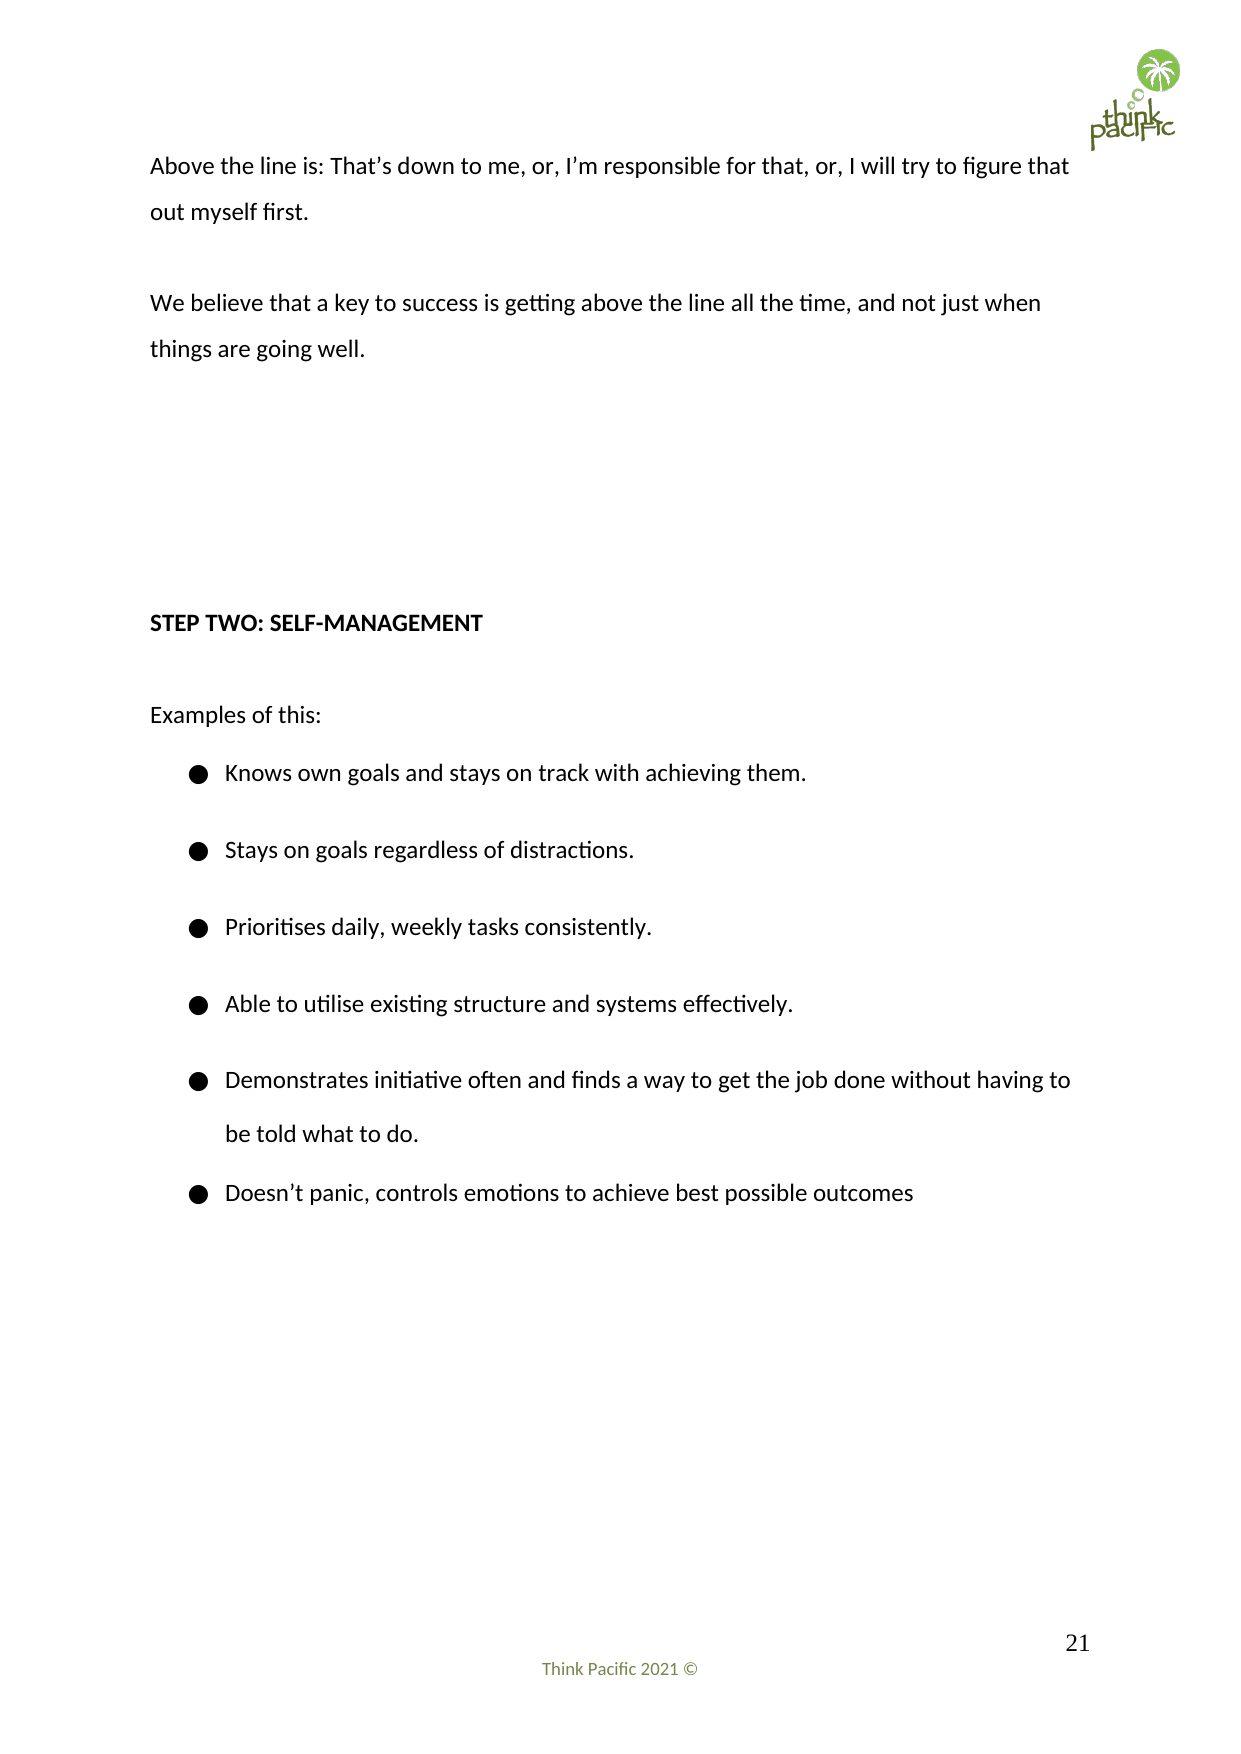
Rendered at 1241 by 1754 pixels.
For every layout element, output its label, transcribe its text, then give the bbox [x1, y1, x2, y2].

list Demonstrates initiative often and finds a way to get the job done without having to be told what to do. [187, 1052, 1090, 1149]
list Knows own goals and stays on track with achieving them. [187, 744, 1090, 796]
list Prioritises daily, weekly tasks consistently. [187, 898, 1090, 949]
picture [1091, 49, 1180, 151]
text Examples of this: [150, 699, 1090, 729]
text Above the line is: That’s down to me, or, I’m responsible for that, or, I will try to figure that out myself first. [150, 150, 1090, 226]
list Doesn’t panic, controls emotions to achieve best possible outcomes [187, 1164, 1090, 1215]
list Stays on goals regardless of distractions. [187, 821, 1090, 873]
list Able to utilise existing structure and systems effectively. [187, 975, 1090, 1026]
text We believe that a key to success is getting above the line all the time, and not just when things are going well. [150, 287, 1090, 363]
text STEP TWO: SELF-MANAGEMENT [150, 607, 1090, 638]
